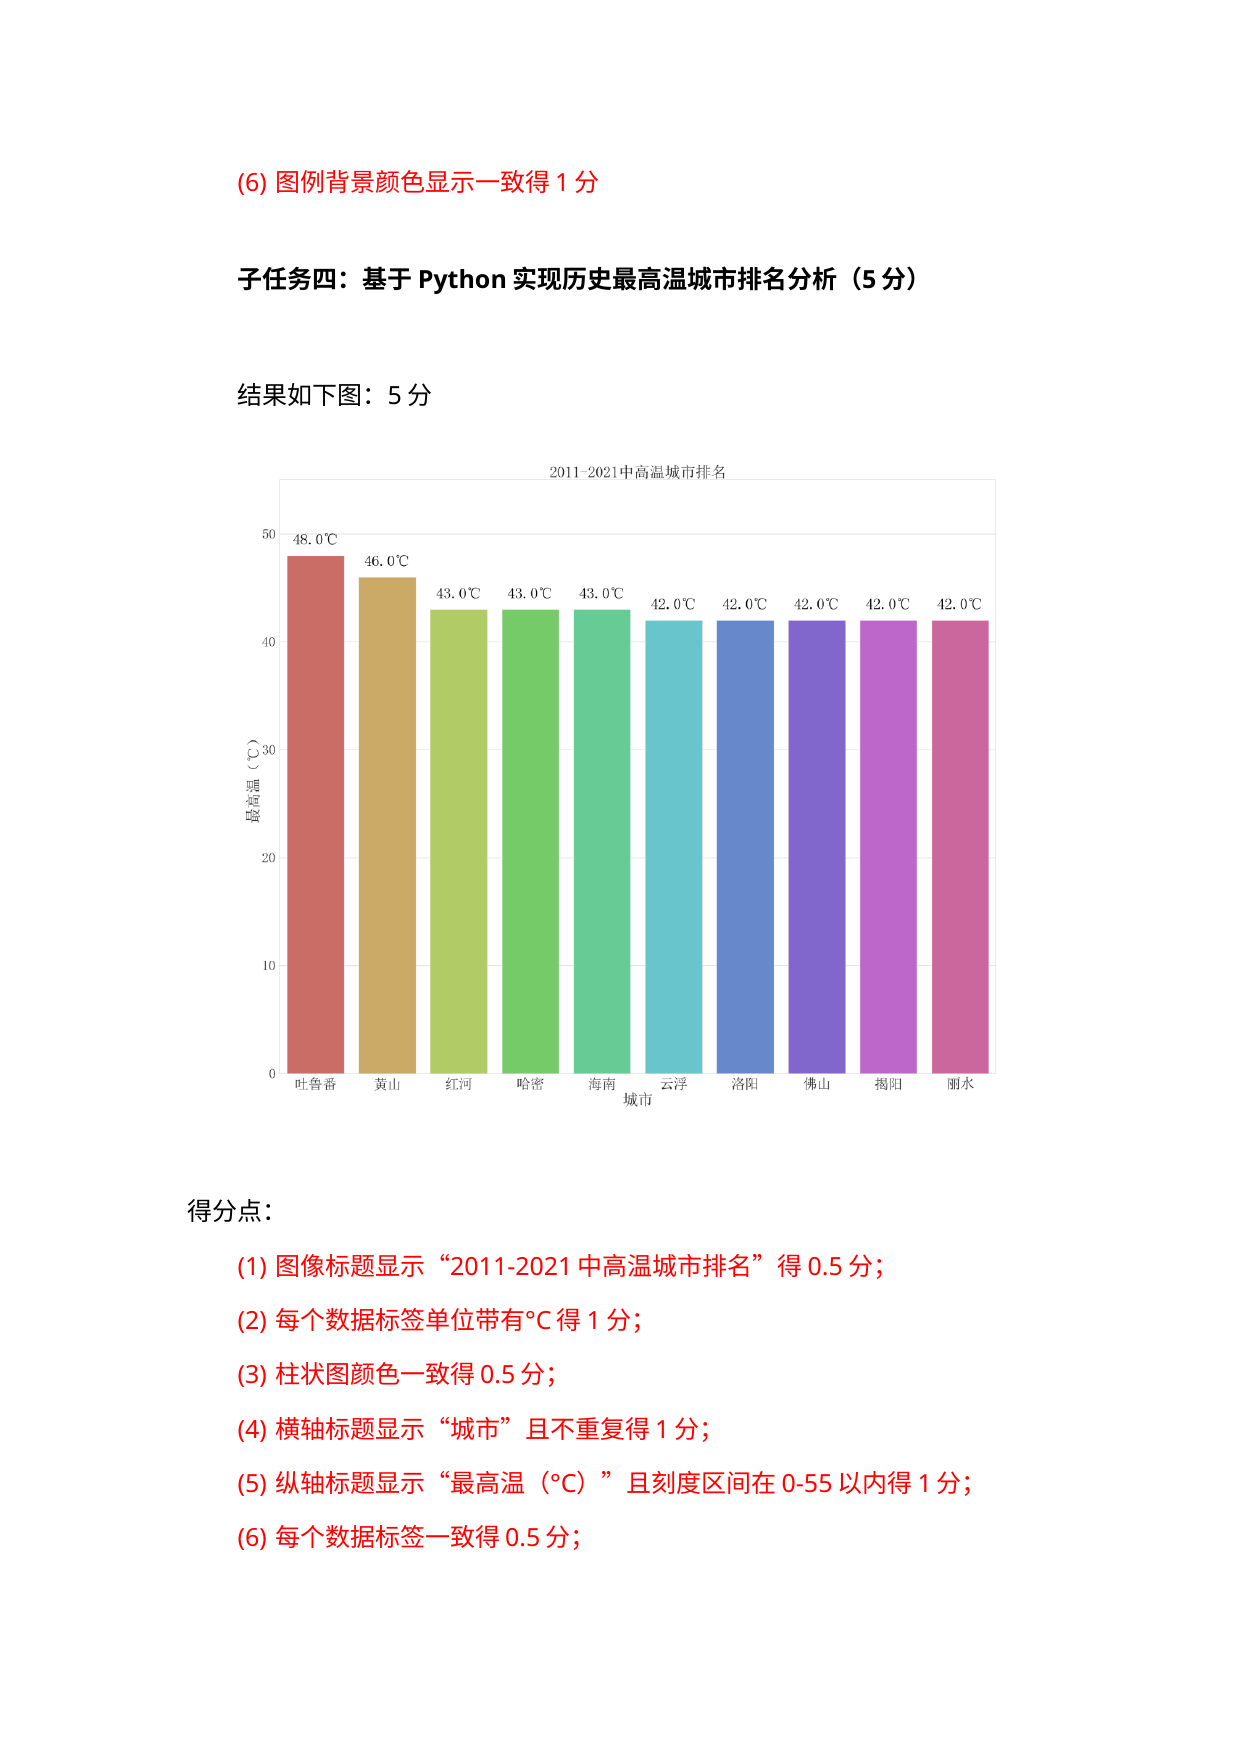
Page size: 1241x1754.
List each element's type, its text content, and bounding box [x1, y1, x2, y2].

list 图例背景颜色显示一致得1分 [187, 162, 1053, 198]
text 结果如下图：5分 [187, 361, 1053, 426]
list 每个数据标签单位带有°C得1分； [187, 1300, 1053, 1337]
list 柱状图颜色一致得0.5分； [187, 1355, 1053, 1391]
picture [216, 444, 1024, 1118]
list 横轴标题显示“城市”且不重复得1分； [187, 1409, 1053, 1445]
subtitle 子任务四：基于Python实现历史最高温城市排名分析（5分） [187, 246, 1053, 311]
text 得分点： [187, 1192, 1053, 1228]
list 每个数据标签一致得0.5分； [187, 1518, 1053, 1554]
list 纵轴标题显示“最高温（°C）”且刻度区间在0-55以内得1分； [187, 1463, 1053, 1500]
list 图像标题显示“2011-2021中高温城市排名”得0.5分； [187, 1246, 1053, 1282]
